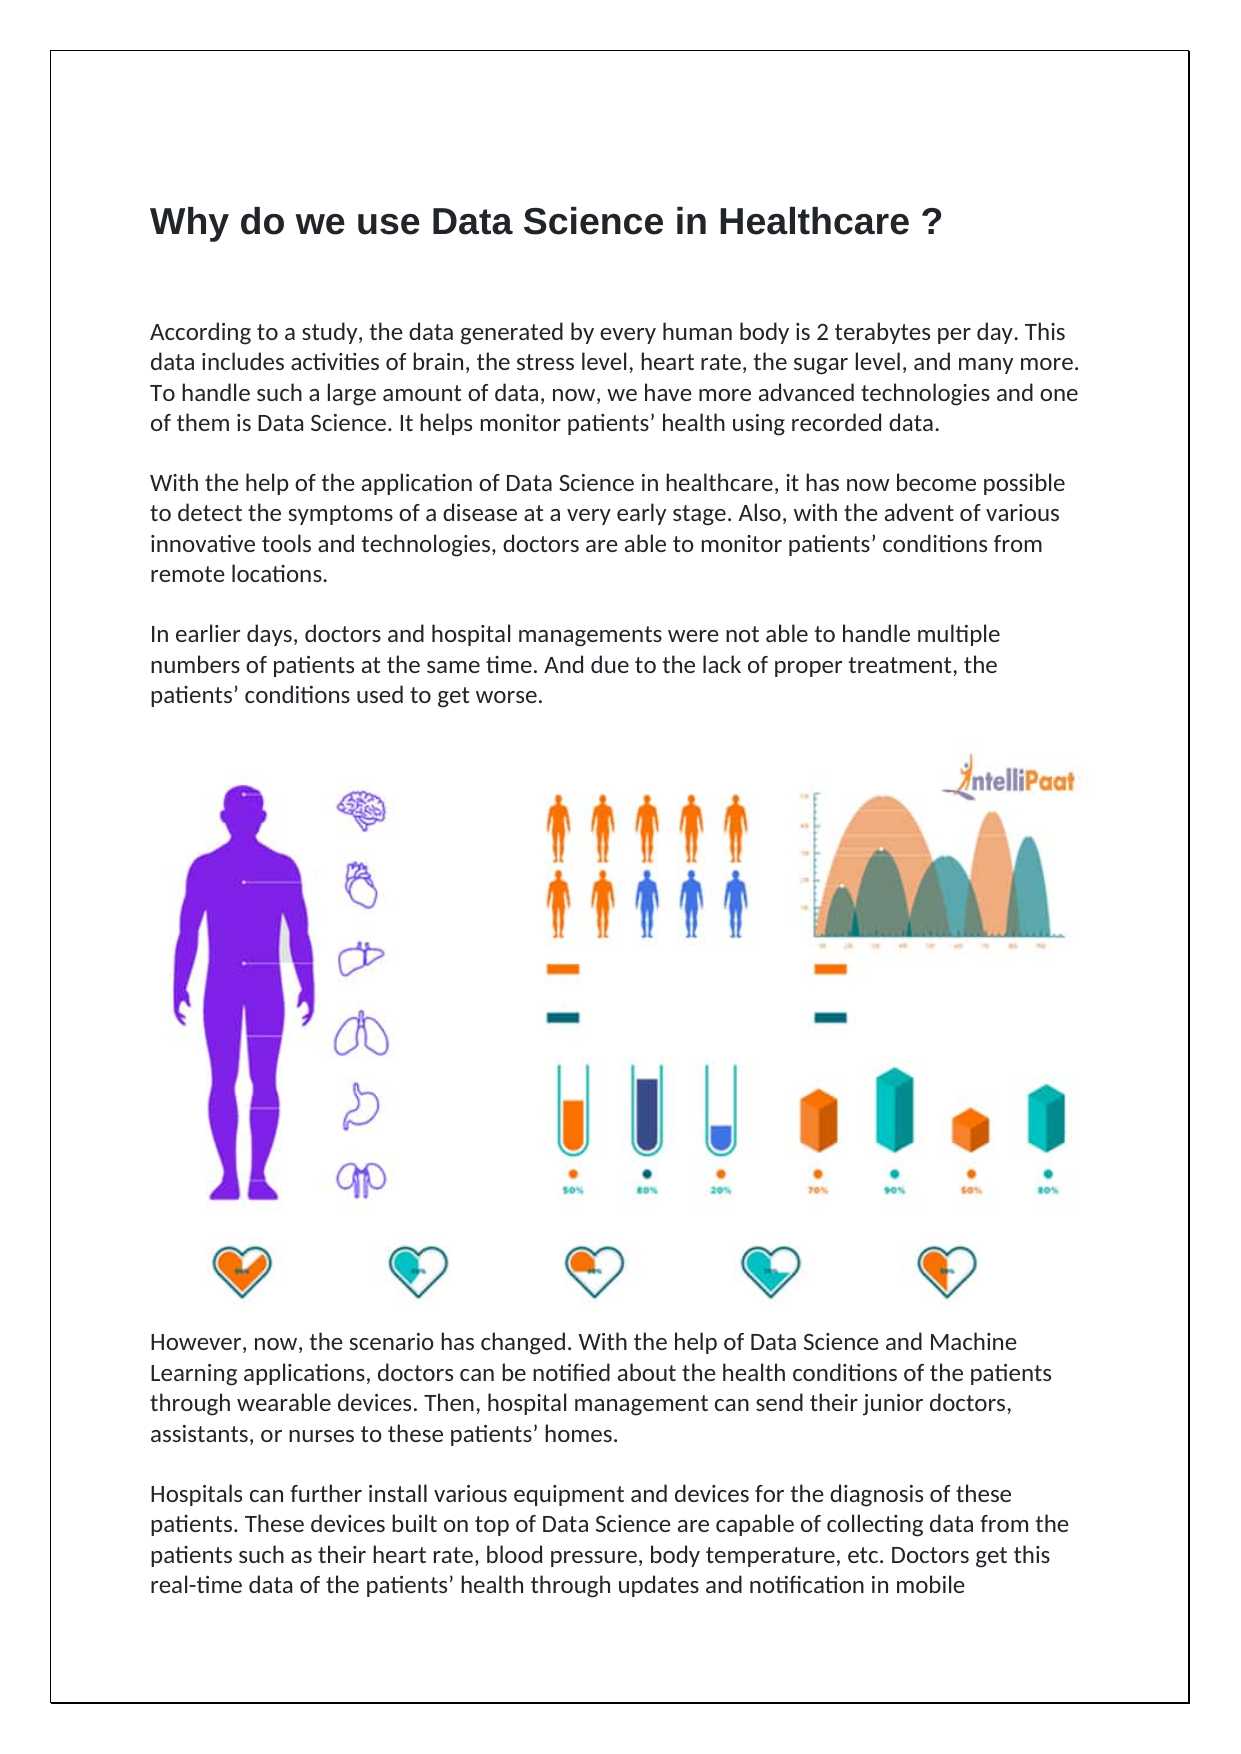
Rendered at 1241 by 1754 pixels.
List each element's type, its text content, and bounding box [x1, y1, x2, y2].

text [150, 1478, 1089, 1600]
text According to a study, the data generated by every human body is 2 terabytes per day. This data includes activities of brain, the stress level, heart rate, the sugar level, and many more. To handle such a large amount of data, now, we have more advanced technologies and one of them is Data Science. It helps monitor patients’ health using recorded data. [150, 316, 1089, 438]
text However, now, the scenario has changed. With the help of Data Science and Machine Learning applications, doctors can be notified about the health conditions of the patients through wearable devices. Then, hospital management can send their junior doctors, assistants, or nurses to these patients’ homes. [150, 1327, 1089, 1449]
picture [150, 738, 1091, 1327]
text In earlier days, doctors and hospital managements were not able to handle multiple numbers of patients at the same time. And due to the lack of proper treatment, the patients’ conditions used to get worse. [150, 618, 1089, 710]
text Why do we use Data Science in Healthcare ? [150, 199, 1089, 243]
text With the help of the application of Data Science in healthcare, it has now become possible to detect the symptoms of a disease at a very early stage. Also, with the advent of various innovative tools and technologies, doctors are able to monitor patients’ conditions from remote locations. [150, 467, 1089, 589]
